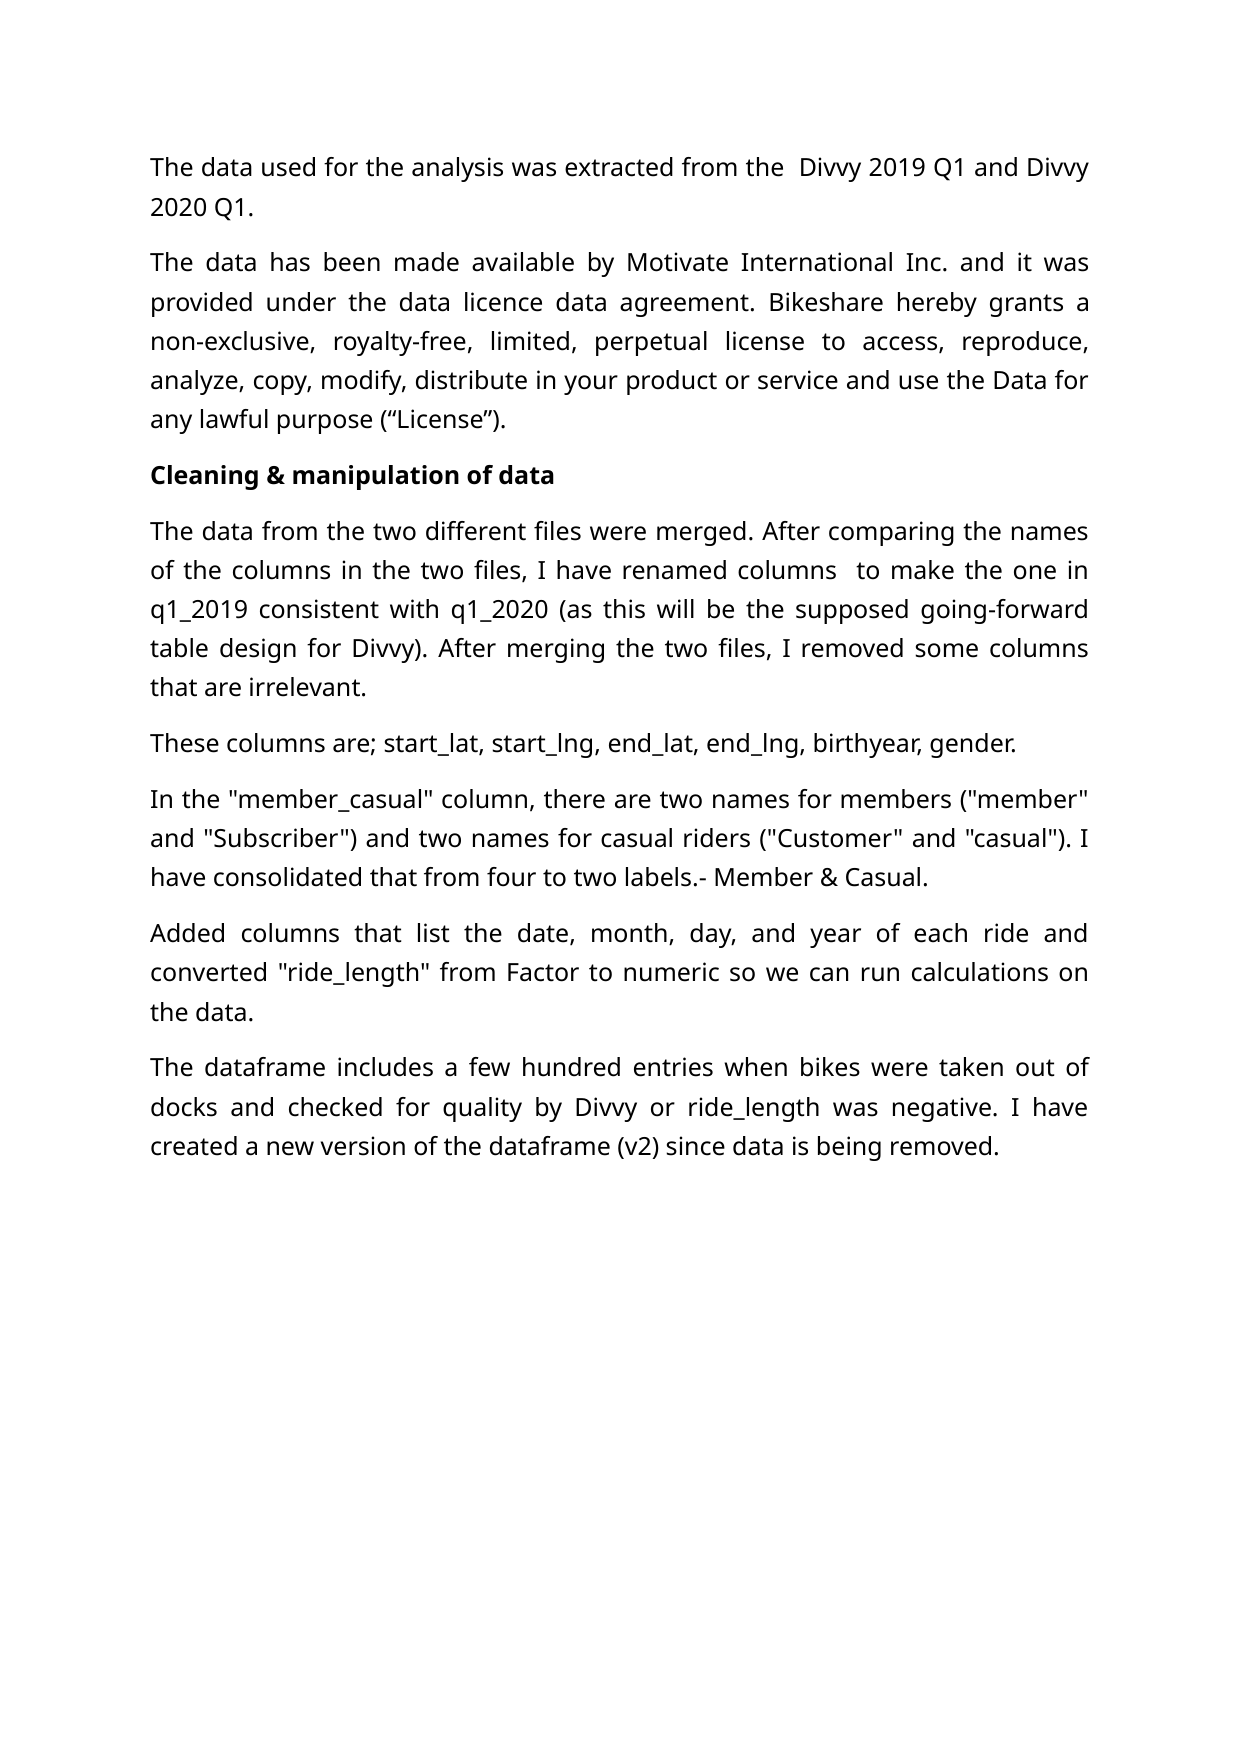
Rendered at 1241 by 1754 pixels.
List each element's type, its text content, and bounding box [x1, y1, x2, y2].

text Cleaning & manipulation of data [150, 457, 1090, 492]
text Added columns that list the date, month, day, and year of each ride and converted "ride_length" from Factor to numeric so we can run calculations on the data. [150, 916, 1090, 1028]
text The data used for the analysis was extracted from the Divvy 2019 Q1 and Divvy 2020 Q1. [150, 150, 1090, 223]
text In the "member_casual" column, there are two names for members ("member" and "Subscriber") and two names for casual riders ("Customer" and "casual"). I have consolidated that from four to two labels.- Member & Casual. [150, 782, 1090, 894]
text The data has been made available by Motivate International Inc. and it was provided under the data licence data agreement. Bikeshare hereby grants a non-exclusive, royalty-free, limited, perpetual license to access, reproduce, analyze, copy, modify, distribute in your product or service and use the Data for any lawful purpose (“License”). [150, 245, 1090, 436]
text The data from the two different files were merged. After comparing the names of the columns in the two files, I have renamed columns to make the one in q1_2019 consistent with q1_2020 (as this will be the supposed going-forward table design for Divvy). After merging the two files, I removed some columns that are irrelevant. [150, 513, 1090, 704]
text The dataframe includes a few hundred entries when bikes were taken out of docks and checked for quality by Divvy or ride_length was negative. I have created a new version of the dataframe (v2) since data is being removed. [150, 1050, 1090, 1162]
text These columns are; start_lat, start_lng, end_lat, end_lng, birthyear, gender. [150, 726, 1090, 760]
